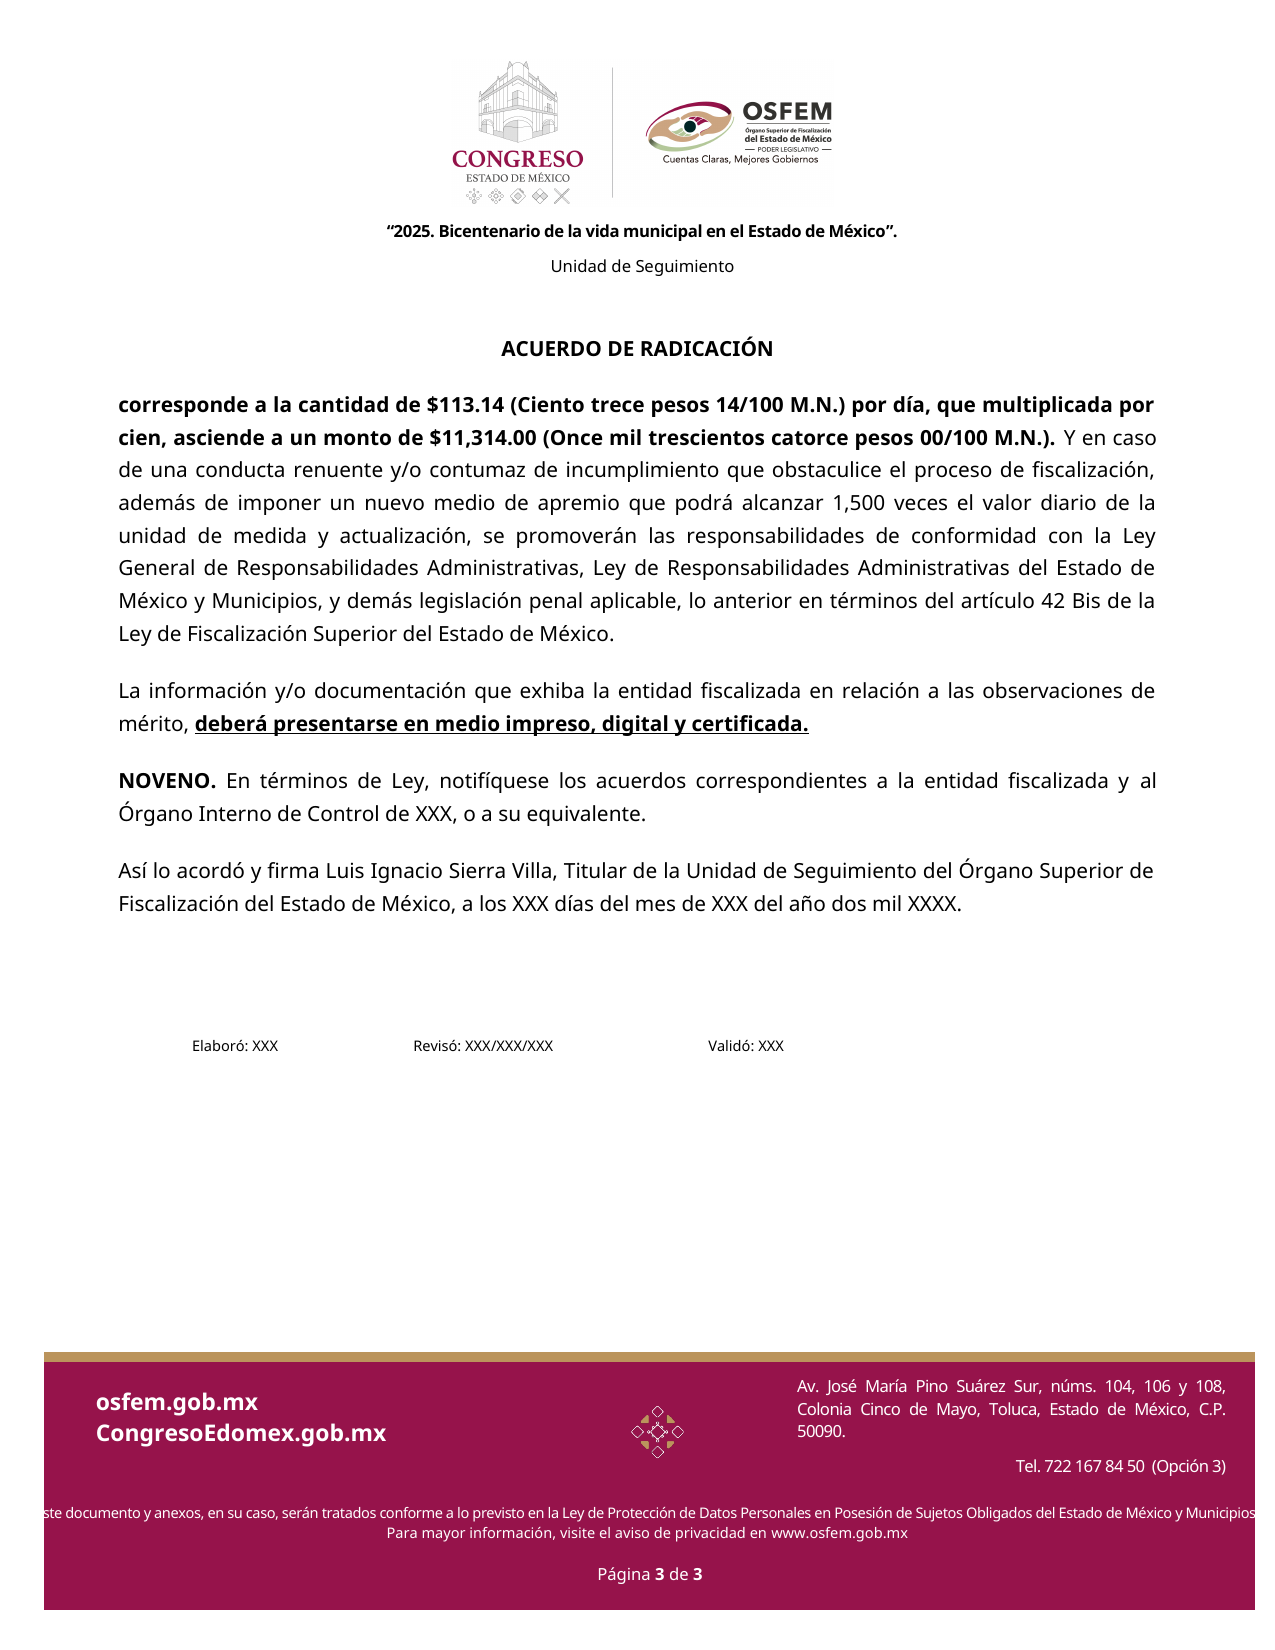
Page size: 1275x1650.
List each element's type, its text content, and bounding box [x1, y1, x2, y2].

text NOVENO. En términos de Ley, notifíquese los acuerdos correspondientes a la entidad fiscalizada y al Órgano Interno de Control de XXX, o a su equivalente. [118, 766, 1157, 827]
text Así lo acordó y firma Luis Ignacio Sierra Villa, Titular de la Unidad de Seguimiento del Órgano Superior de Fiscalización del Estado de México, a los XXX días del mes de XXX del año dos mil XXXX. [118, 857, 1157, 918]
text Elaboró: XXX Revisó: XXX/XXX/XXX Validó: XXX [192, 1036, 1157, 1056]
picture [451, 59, 834, 207]
text La información y/o documentación que exhiba la entidad fiscalizada en relación a las observaciones de mérito, deberá presentarse en medio impreso, digital y certificada. [118, 676, 1157, 737]
picture [630, 1405, 684, 1459]
